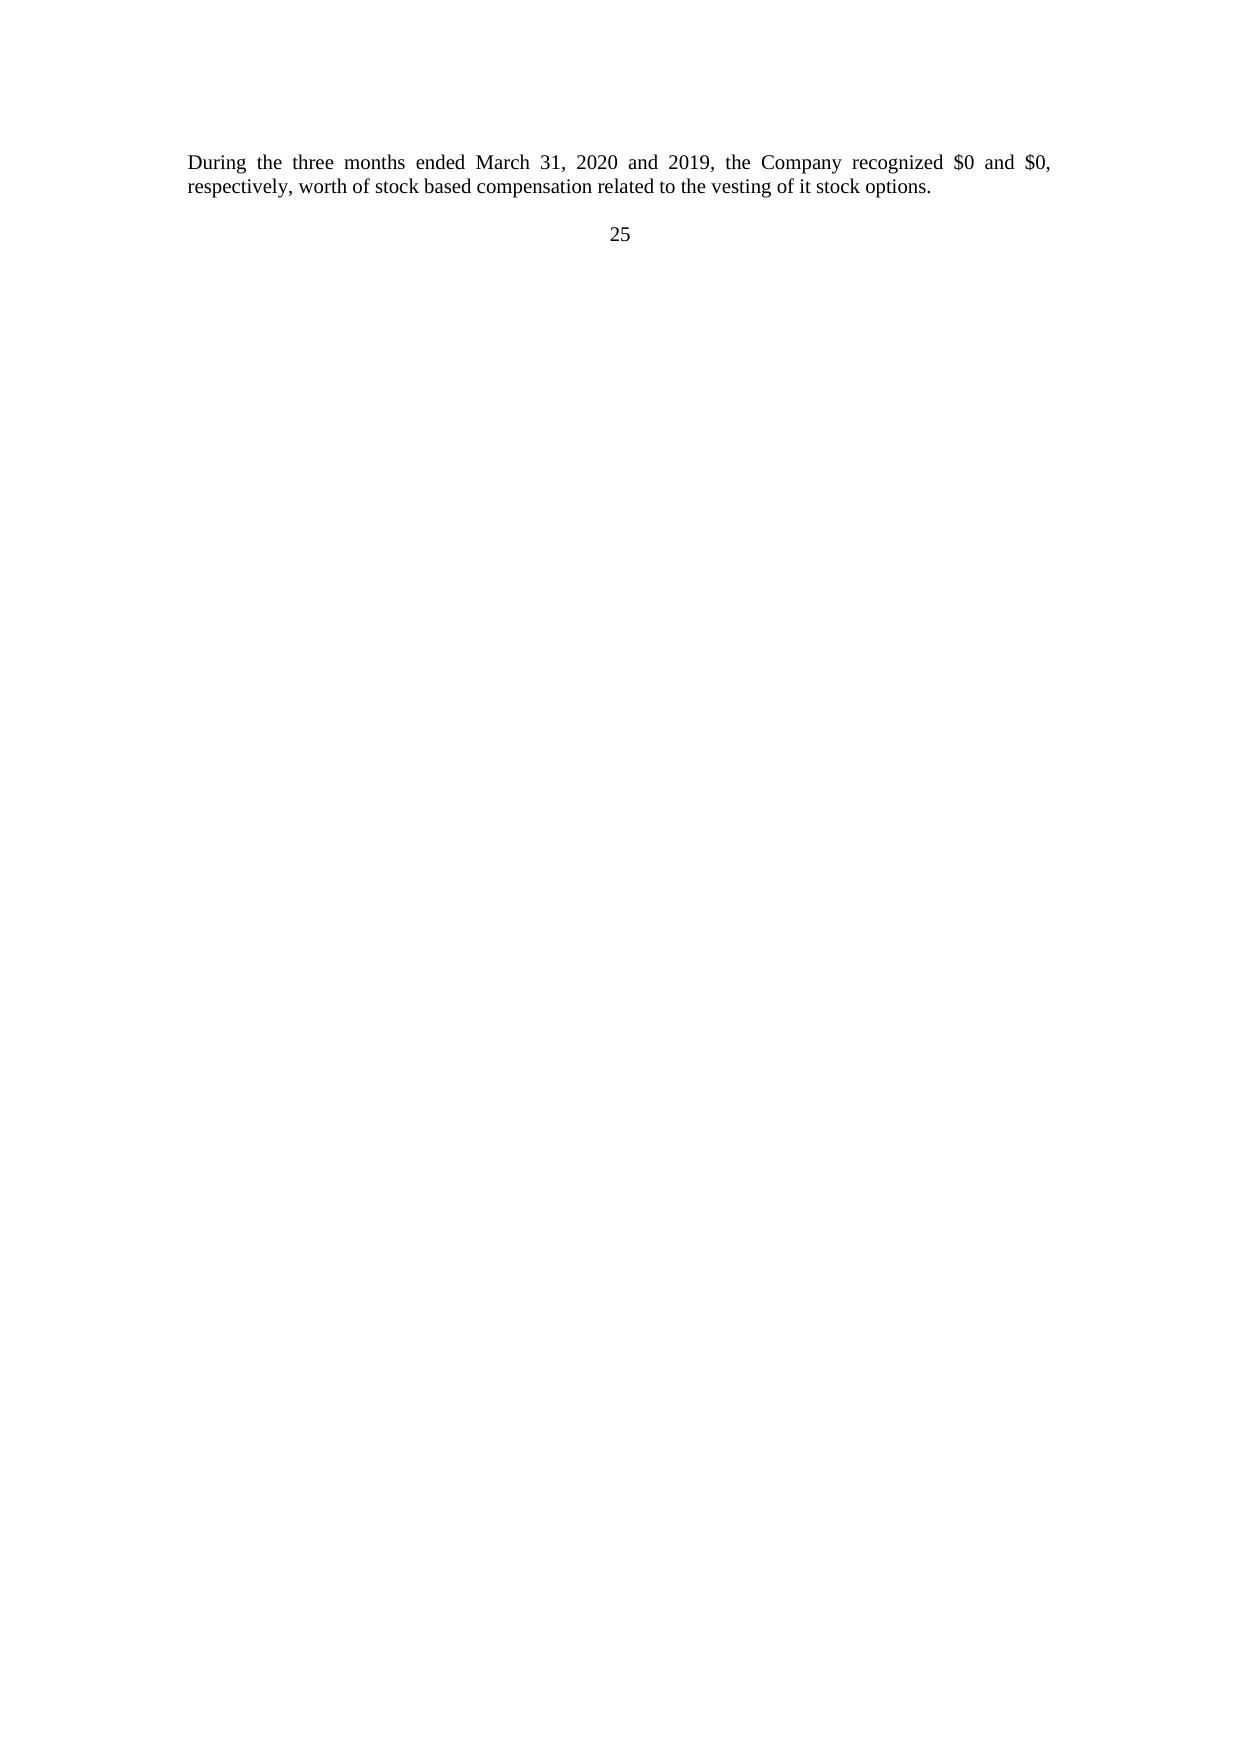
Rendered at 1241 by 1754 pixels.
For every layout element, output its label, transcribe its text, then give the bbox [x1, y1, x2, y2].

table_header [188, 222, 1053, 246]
text During the three months ended March 31, 2020 and 2019, the Company recognized $0 and $0, respectively, worth of stock based compensation related to the vesting of it stock options. [187, 150, 1053, 198]
